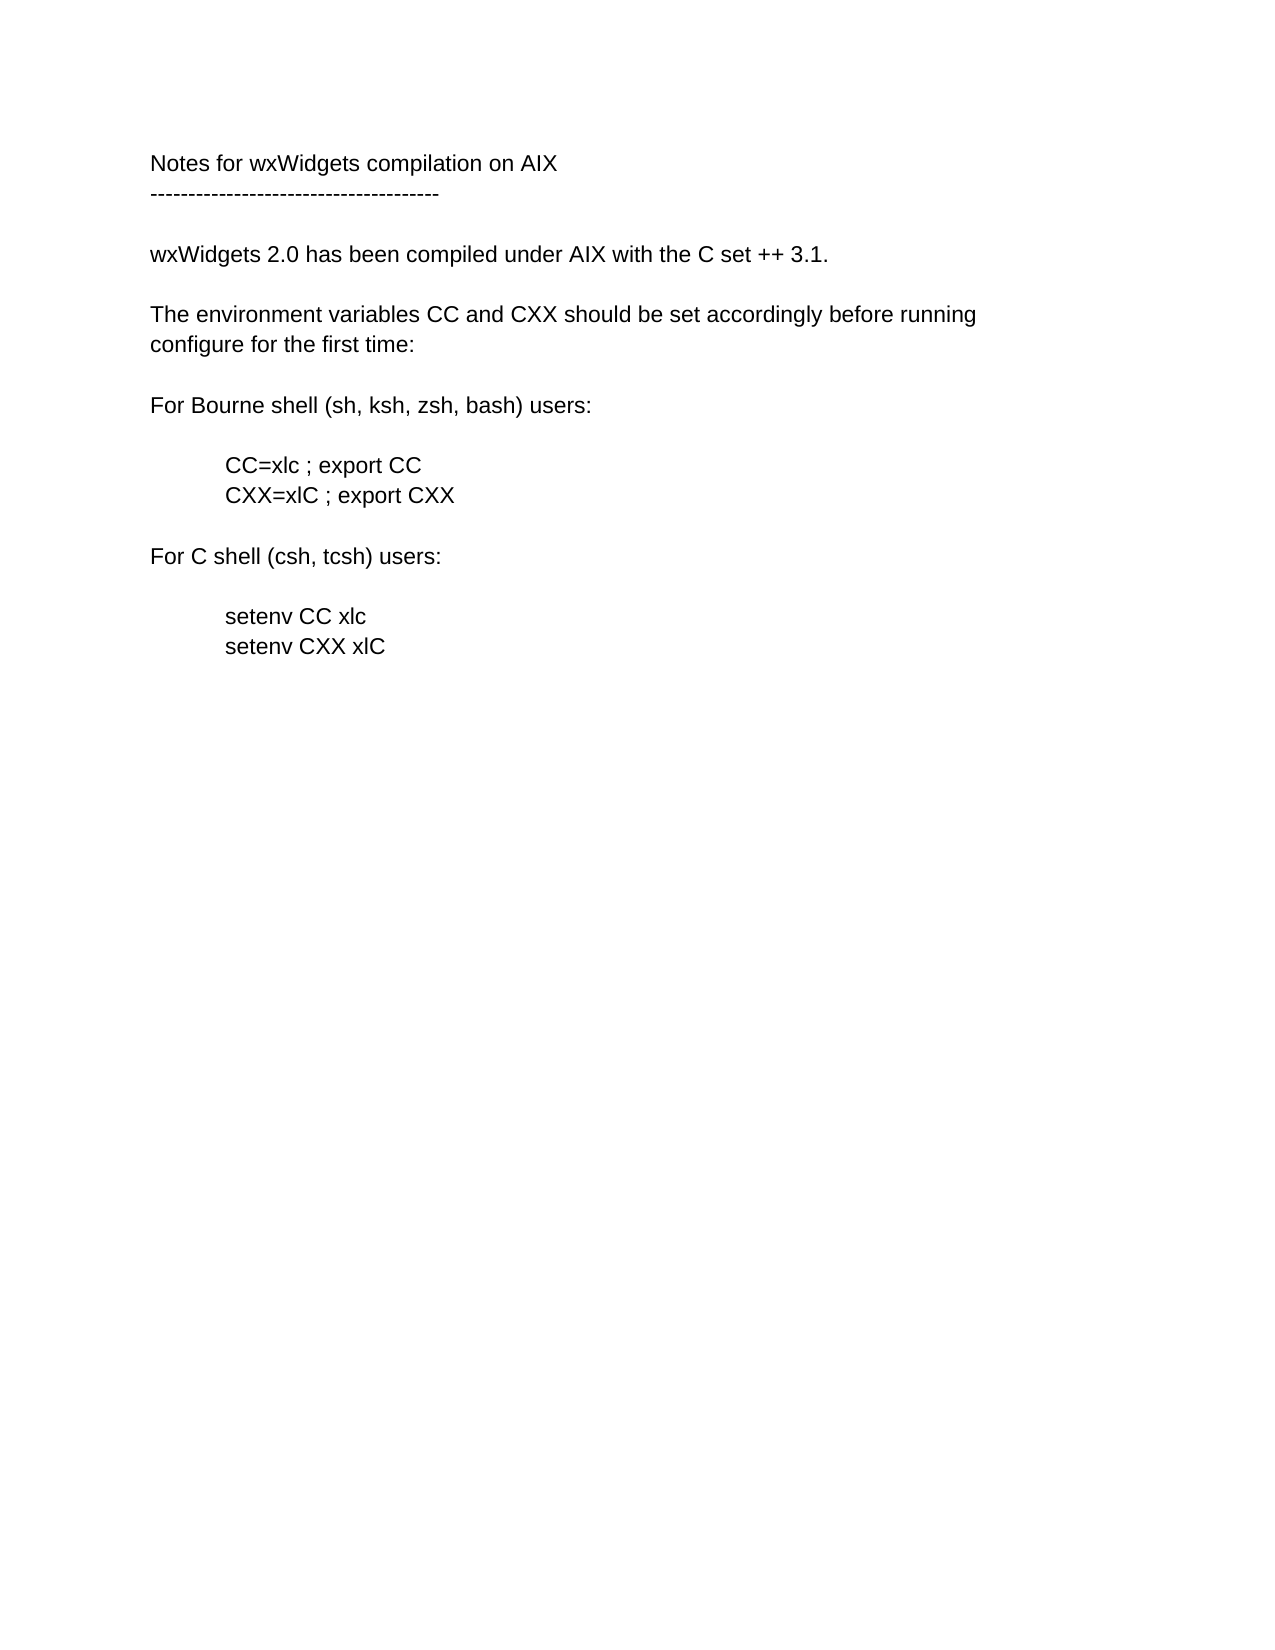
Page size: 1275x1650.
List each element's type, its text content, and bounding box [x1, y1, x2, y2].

text CXX=xlC ; export CXX [150, 482, 1125, 509]
text The environment variables CC and CXX should be set accordingly before running [150, 301, 1125, 327]
text For Bourne shell (sh, ksh, zsh, bash) users: [150, 392, 1125, 418]
text For C shell (csh, tcsh) users: [150, 543, 1125, 569]
text wxWidgets 2.0 has been compiled under AIX with the C set ++ 3.1. [150, 241, 1125, 267]
text setenv CC xlc [150, 603, 1125, 629]
text Notes for wxWidgets compilation on AIX [150, 150, 1125, 176]
text -------------------------------------- [150, 180, 1125, 207]
text CC=xlc ; export CC [150, 452, 1125, 478]
text setenv CXX xlC [150, 633, 1125, 660]
text configure for the first time: [150, 331, 1125, 358]
